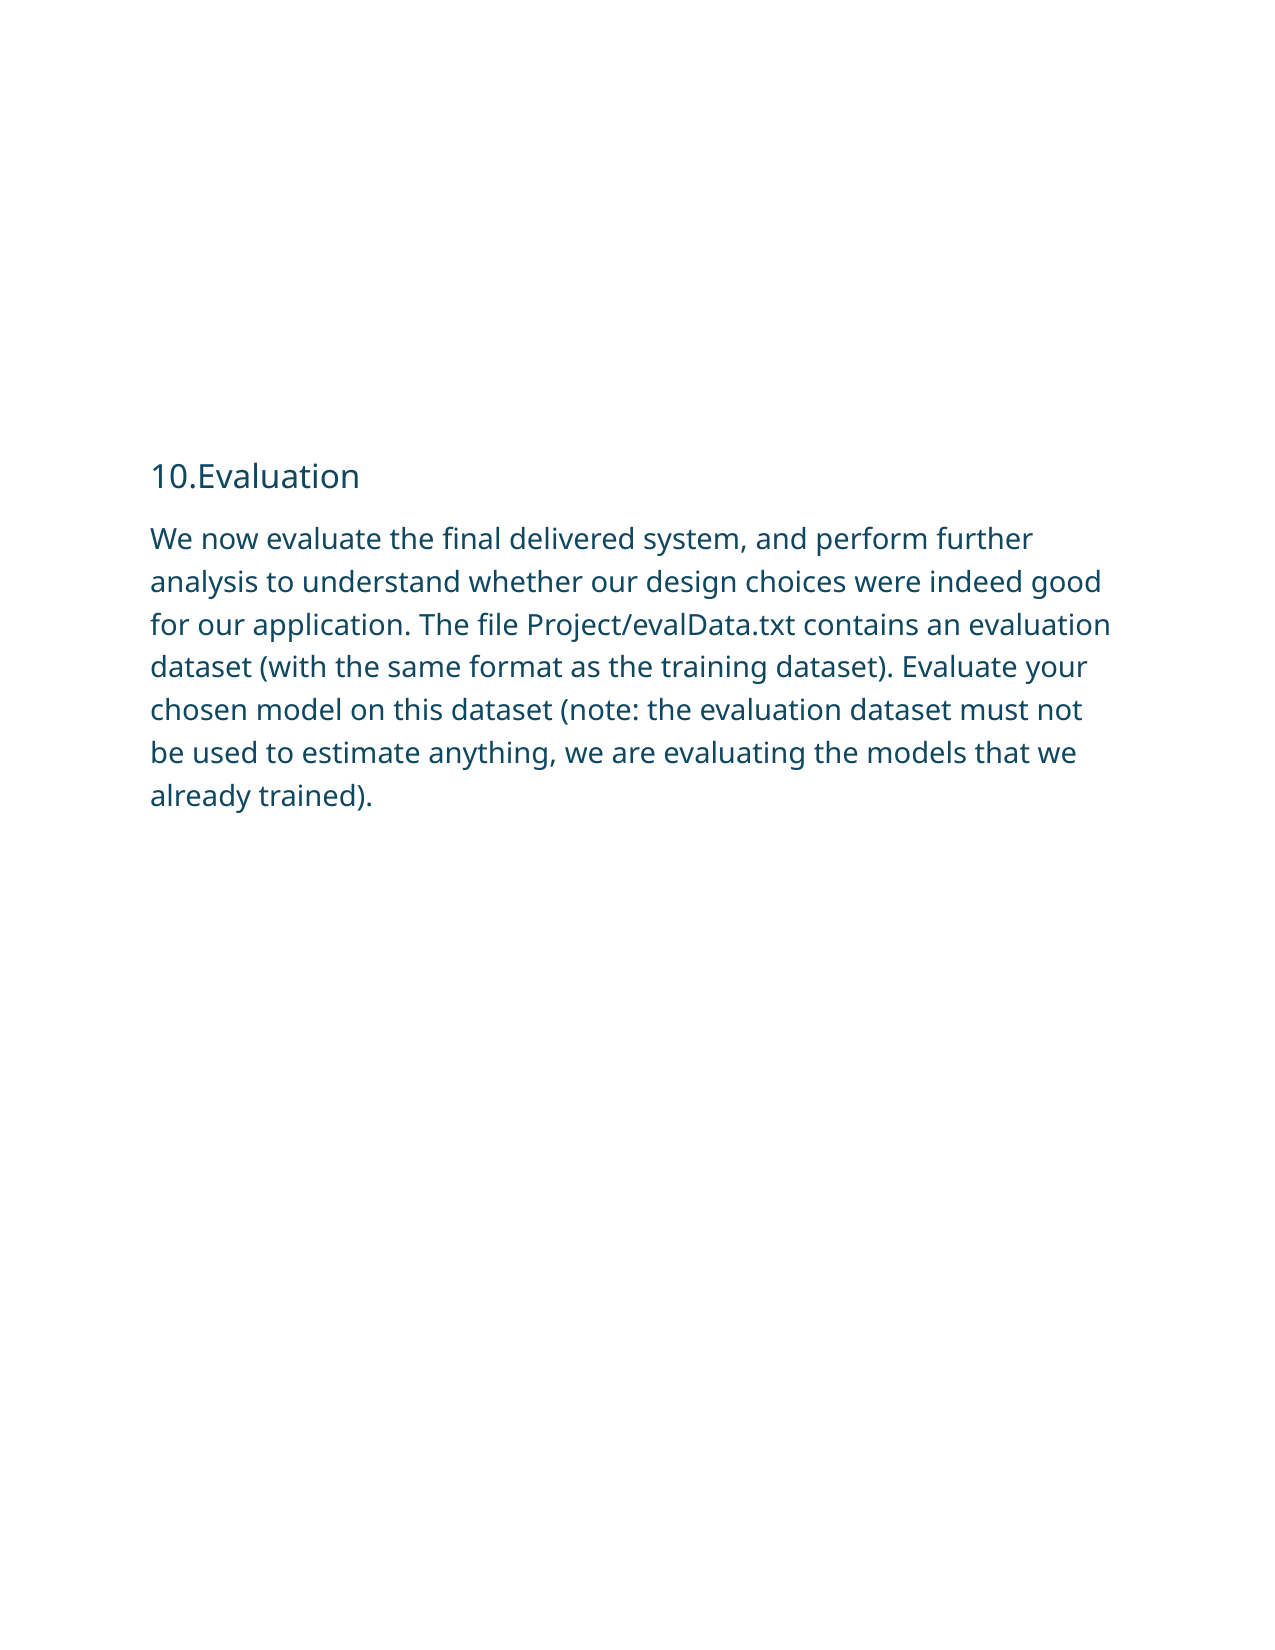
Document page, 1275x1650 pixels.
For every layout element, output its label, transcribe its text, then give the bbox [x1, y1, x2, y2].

subtitle We now evaluate the final delivered system, and perform further analysis to understand whether our design choices were indeed good for our application. The file Project/evalData.txt contains an evaluation dataset (with the same format as the training dataset). Evaluate your chosen model on this dataset (note: the evaluation dataset must not be used to estimate anything, we are evaluating the models that we already trained). [150, 518, 1125, 815]
subtitle 10.Evaluation [150, 452, 1125, 498]
